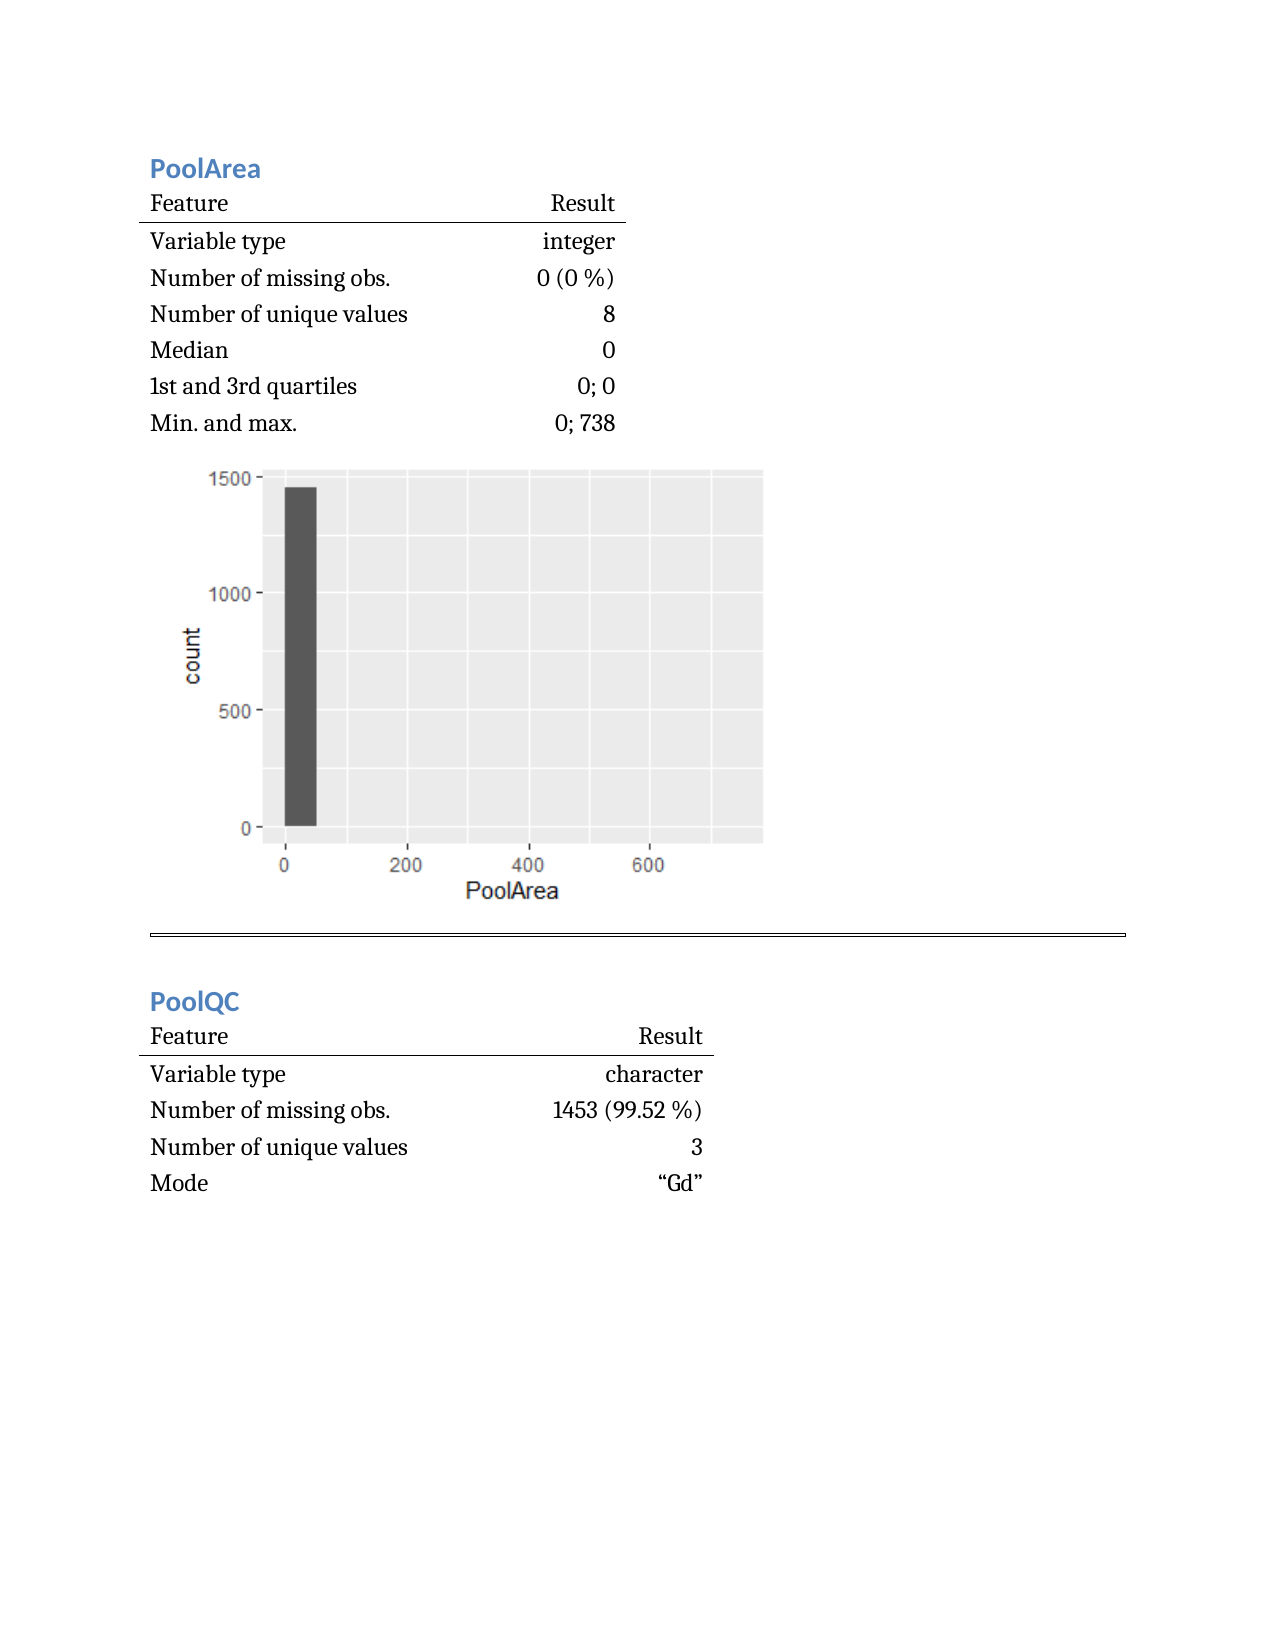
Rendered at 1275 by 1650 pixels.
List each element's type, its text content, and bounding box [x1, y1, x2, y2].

table_cell Variable type [139, 223, 491, 260]
table_cell Number of unique values [139, 1129, 487, 1165]
table_cell 0; 738 [491, 405, 626, 441]
table_header Result [491, 186, 626, 222]
table_cell 0; 0 [491, 369, 626, 405]
table_cell Number of missing obs. [139, 260, 491, 296]
table_cell Mode [139, 1165, 487, 1201]
table_cell 1st and 3rd quartiles [139, 369, 491, 405]
picture [168, 459, 776, 915]
table_header Result [487, 1018, 714, 1054]
table_cell Variable type [139, 1056, 487, 1092]
table_cell integer [491, 223, 626, 260]
table_cell 8 [491, 296, 626, 332]
table_header Feature [139, 1018, 487, 1054]
subtitle PoolArea [150, 150, 1125, 186]
table_cell 3 [487, 1129, 714, 1165]
table_cell Min. and max. [139, 405, 491, 441]
table_cell Number of unique values [139, 296, 491, 332]
table_cell Median [139, 332, 491, 368]
subtitle PoolQC [150, 983, 1125, 1018]
table_cell 1453 (99.52 %) [487, 1093, 714, 1129]
table_cell character [487, 1056, 714, 1092]
table_cell Number of missing obs. [139, 1093, 487, 1129]
table_cell “Gd” [487, 1165, 714, 1201]
table_header Feature [139, 186, 491, 222]
table_cell 0 (0 %) [491, 260, 626, 296]
table_cell 0 [491, 332, 626, 368]
